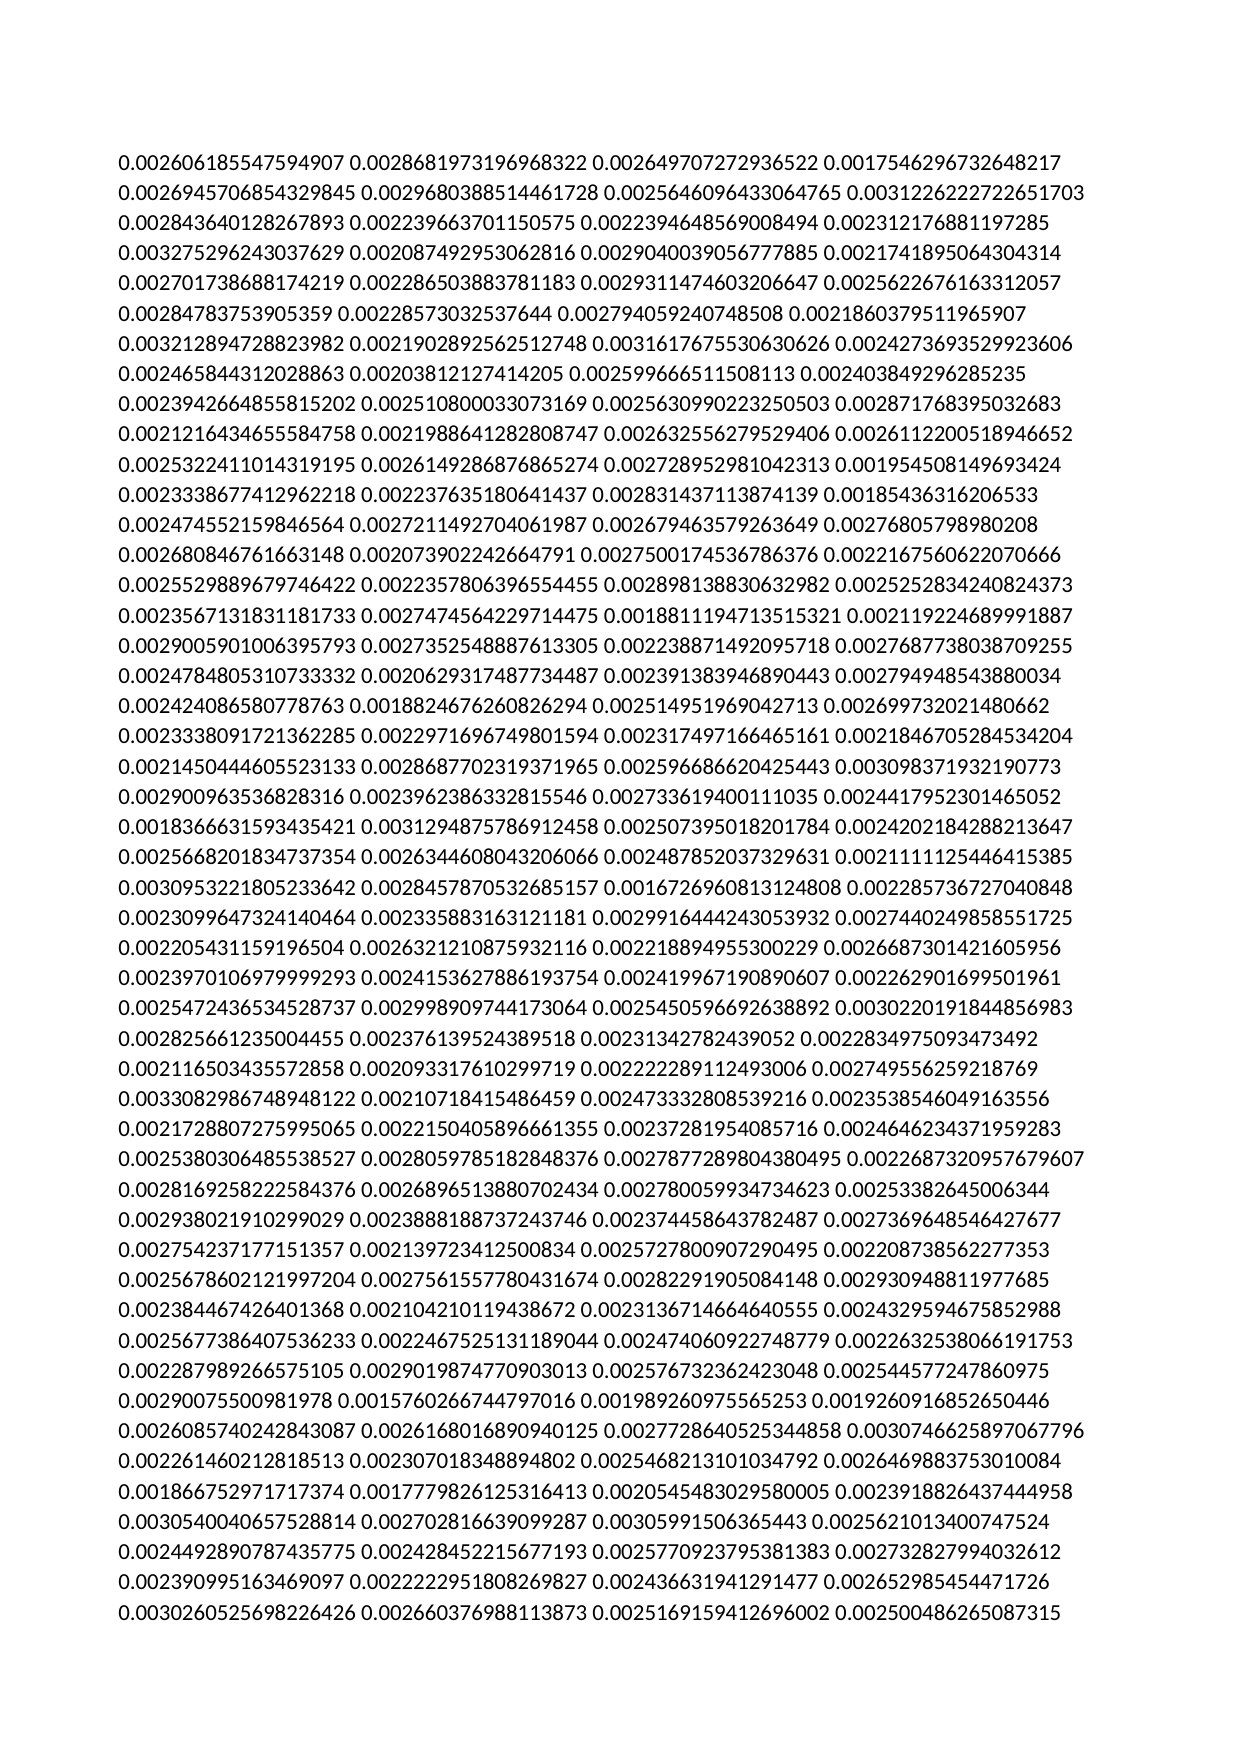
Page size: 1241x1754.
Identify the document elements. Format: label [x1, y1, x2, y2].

text [118, 148, 1122, 1626]
